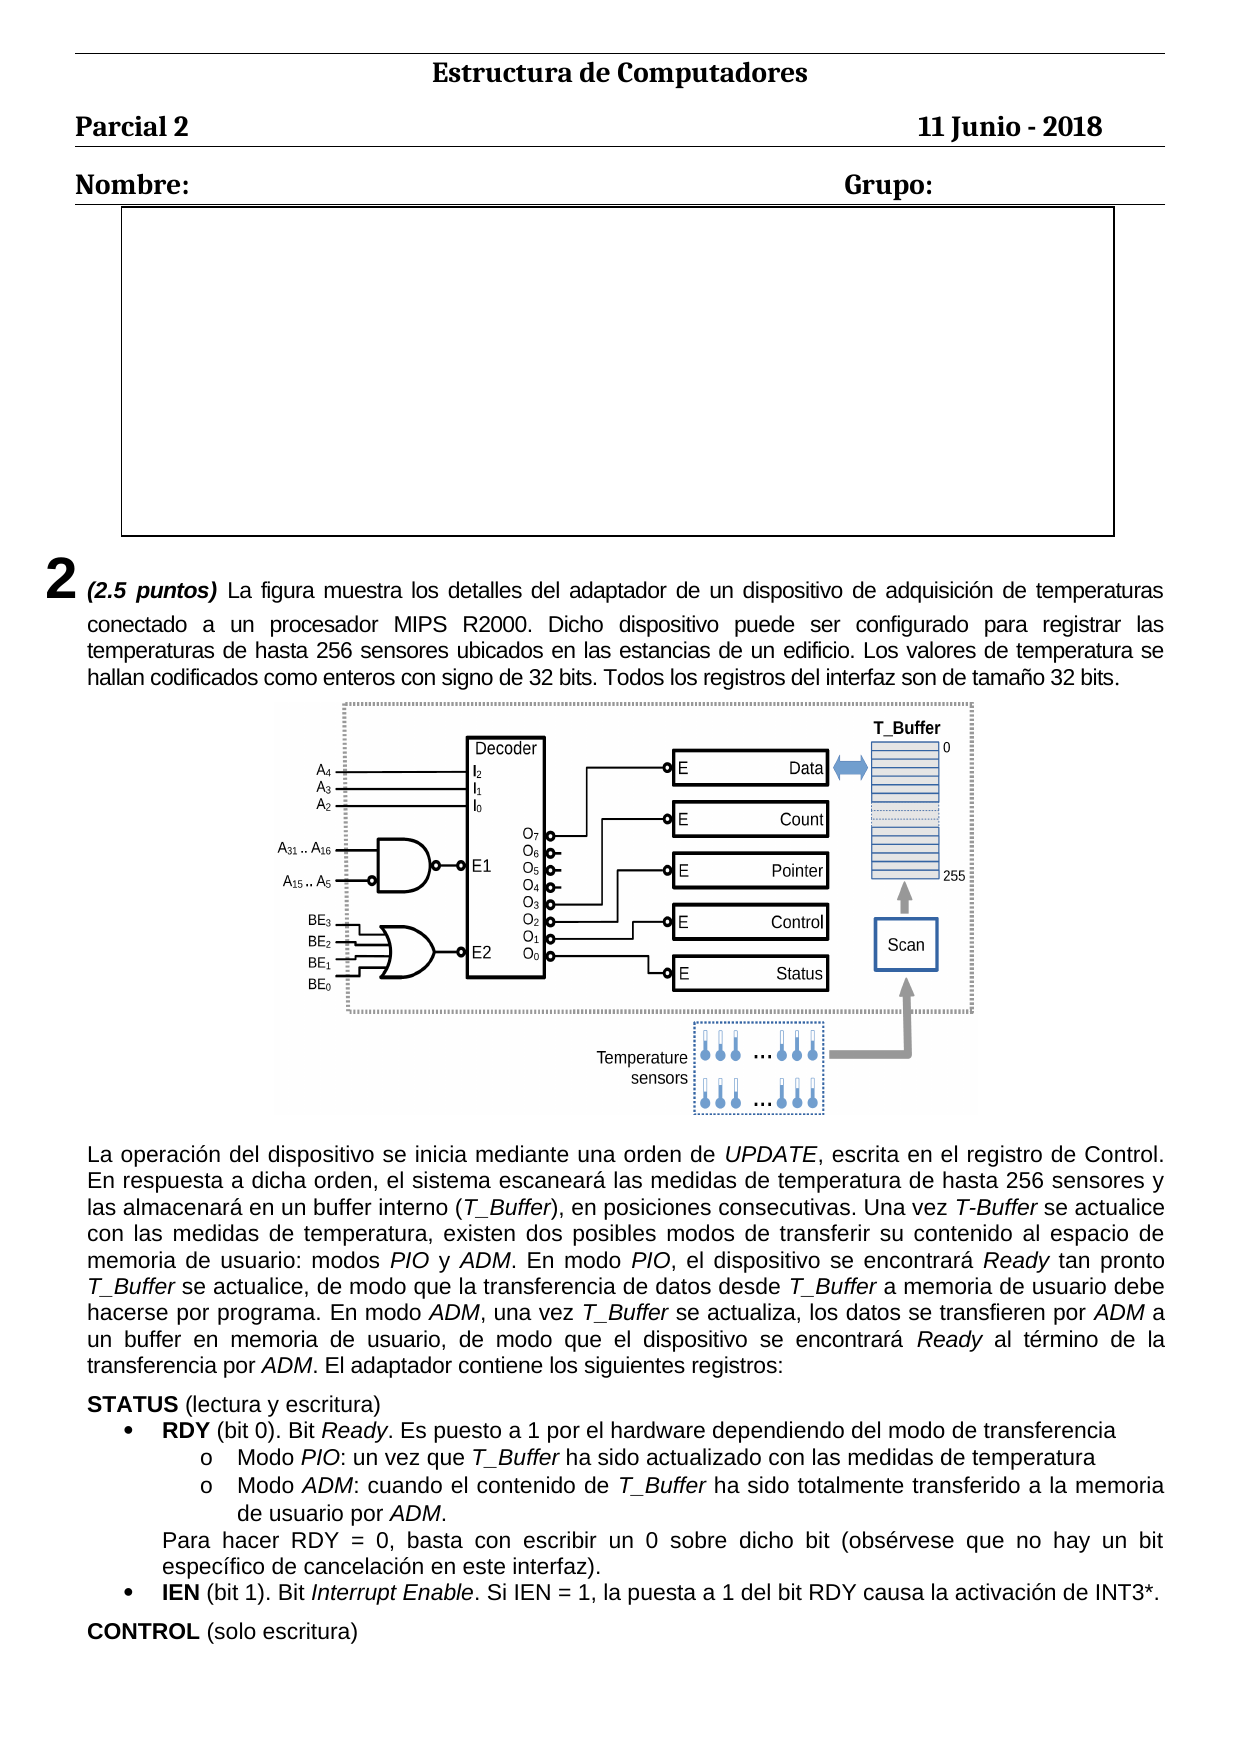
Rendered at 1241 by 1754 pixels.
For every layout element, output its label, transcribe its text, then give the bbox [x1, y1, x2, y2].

list RDY (bit 0). Bit Ready. Es puesto a 1 por el hardware dependiendo del modo de transferencia [124, 1417, 1165, 1443]
list Modo PIO: un vez que T_Buffer ha sido actualizado con las medidas de temperatura [199, 1443, 1165, 1472]
list Modo ADM: cuando el contenido de T_Buffer ha sido totalmente transferido a la memoria de usuario por ADM. [199, 1472, 1165, 1527]
list STATUS (lectura y escritura) [87, 1391, 1165, 1417]
list La operación del dispositivo se inicia mediante una orden de UPDATE, escrita en el registro de Control. En respuesta a dicha orden, el sistema escaneará las medidas de temperatura de hasta 256 sensores y las almacenará en un buffer interno (T_Buffer), en posiciones consecutivas. Una vez T-Buffer se actualice con las medidas de temperatura, existen dos posibles modos de transferir su contenido al espacio de memoria de usuario: modos PIO y ADM. En modo PIO, el dispositivo se encontrará Ready tan pronto T_Buffer se actualice, de modo que la transferencia de datos desde T_Buffer a memoria de usuario debe hacerse por programa. En modo ADM, una vez T_Buffer se actualiza, los datos se transfieren por ADM a un buffer en memoria de usuario, de modo que el dispositivo se encontrará Ready al término de la transferencia por ADM. El adaptador contiene los siguientes registros: [87, 1141, 1165, 1378]
text Para hacer RDY = 0, basta con escribir un 0 sobre dicho bit (obsérvese que no hay un bit específico de cancelación en este interfaz). [162, 1527, 1165, 1579]
list (2.5 puntos) La figura muestra los detalles del adaptador de un dispositivo de adquisición de temperaturas conectado a un procesador MIPS R2000. Dicho dispositivo puede ser configurado para registrar las temperaturas de hasta 256 sensores ubicados en las estancias de un edificio. Los valores de temperatura se hallan codificados como enteros con signo de 32 bits. Todos los registros del interfaz son de tamaño 32 bits. [45, 544, 1165, 690]
list IEN (bit 1). Bit Interrupt Enable. Si IEN = 1, la puesta a 1 del bit RDY causa la activación de INT3*. [124, 1579, 1165, 1606]
list CONTROL (solo escritura) [87, 1618, 1165, 1644]
